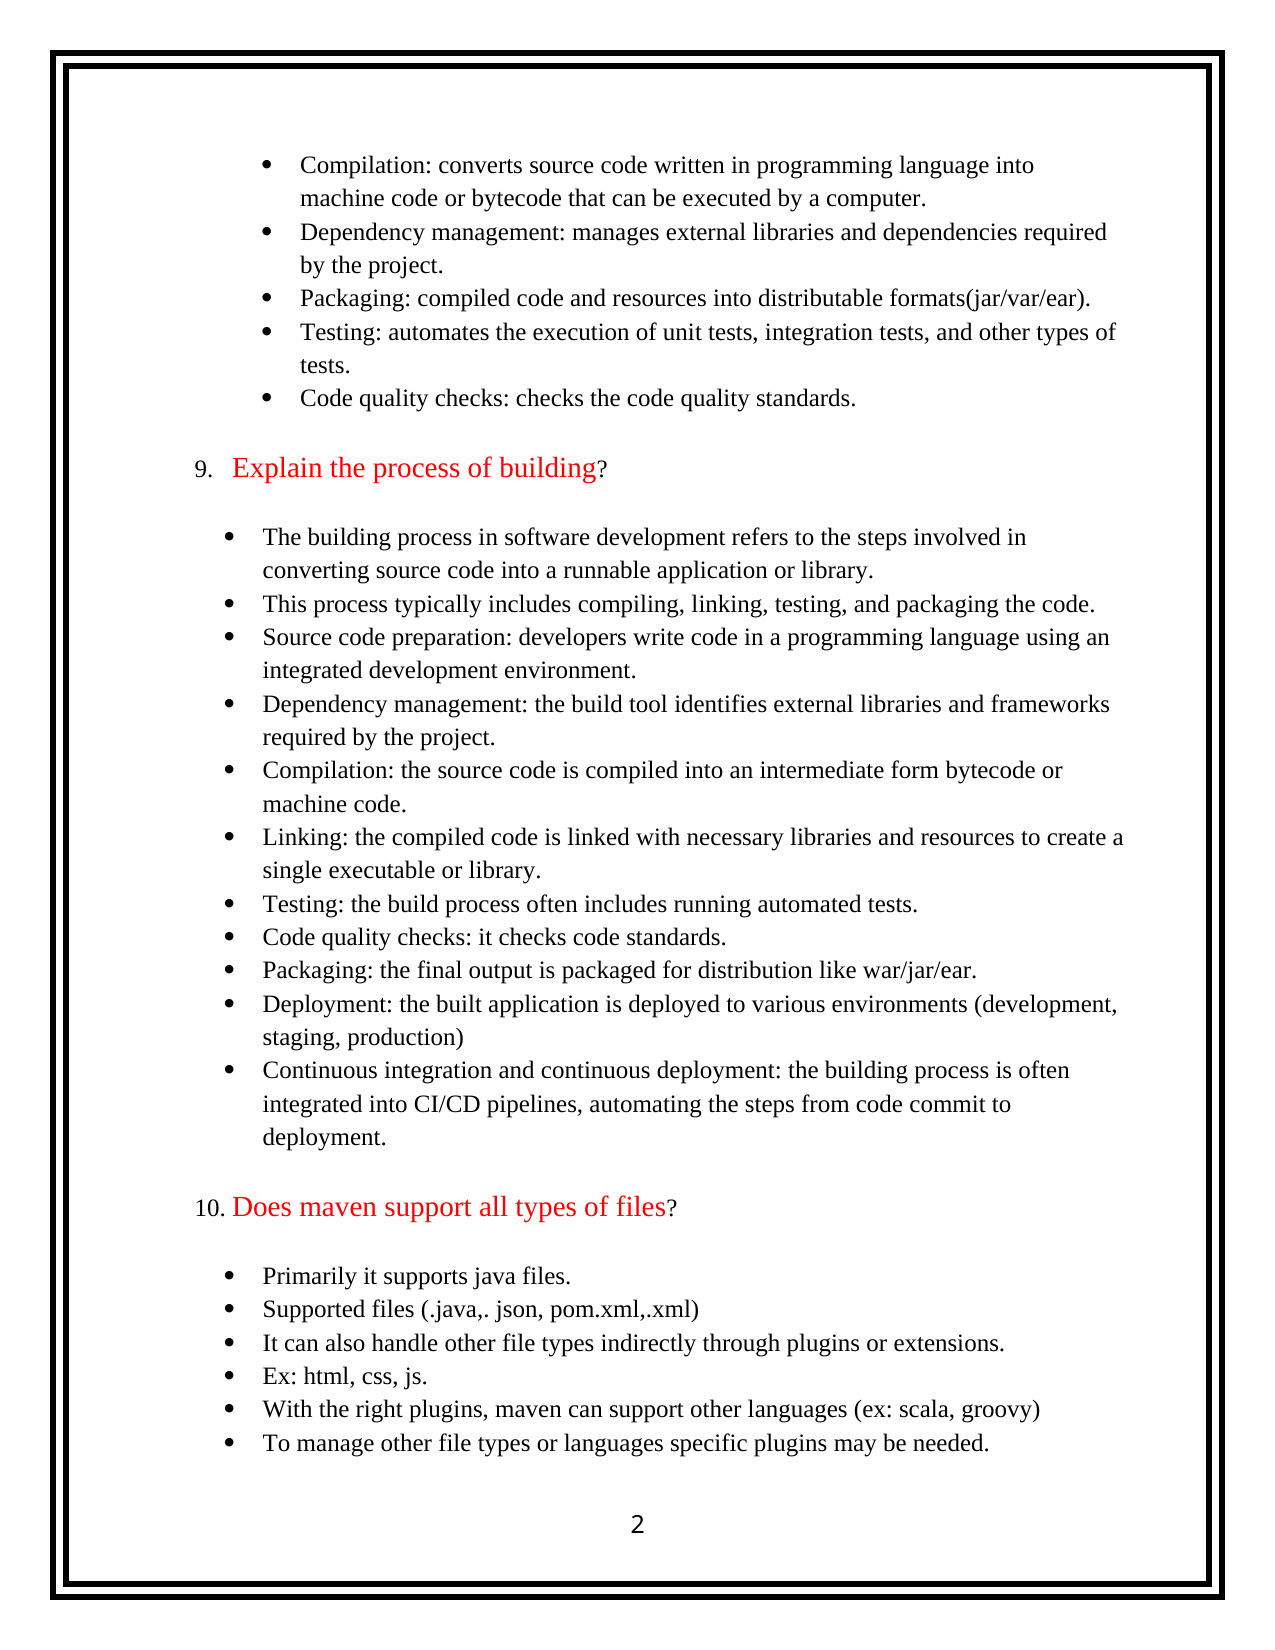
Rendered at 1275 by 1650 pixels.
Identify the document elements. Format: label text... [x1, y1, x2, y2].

list Ex: html, css, js. [225, 1361, 1125, 1390]
list The building process in software development refers to the steps involved in converting source code into a runnable application or library. [225, 522, 1125, 584]
list It can also handle other file types indirectly through plugins or extensions. [225, 1328, 1125, 1356]
list Deployment: the built application is deployed to various environments (development, staging, production) [225, 989, 1125, 1051]
list Code quality checks: it checks code standards. [225, 922, 1125, 951]
list Supported files (.java,. json, pom.xml,.xml) [225, 1294, 1125, 1323]
list Testing: the build process often includes running automated tests. [225, 889, 1125, 918]
list Dependency management: manages external libraries and dependencies required by the project. [262, 217, 1125, 279]
list Testing: automates the execution of unit tests, integration tests, and other types of tests. [262, 317, 1125, 379]
list Code quality checks: checks the code quality standards. [262, 383, 1125, 412]
list To manage other file types or languages specific plugins may be needed. [225, 1428, 1125, 1456]
list Primarily it supports java files. [225, 1261, 1125, 1290]
list Continuous integration and continuous deployment: the building process is often integrated into CI/CD pipelines, automating the steps from code commit to deployment. [225, 1056, 1125, 1151]
list With the right plugins, maven can support other languages (ex: scala, groovy) [225, 1394, 1125, 1423]
list Packaging: compiled code and resources into distributable formats(jar/var/ear). [262, 283, 1125, 312]
list Compilation: the source code is compiled into an intermediate form bytecode or machine code. [225, 756, 1125, 818]
list Dependency management: the build tool identifies external libraries and frameworks required by the project. [225, 689, 1125, 751]
list Linking: the compiled code is linked with necessary libraries and resources to create a single executable or library. [225, 822, 1125, 884]
list Packaging: the final output is packaged for distribution like war/jar/ear. [225, 956, 1125, 984]
list Does maven support all types of files? [194, 1189, 1125, 1222]
list This process typically includes compiling, linking, testing, and packaging the code. [225, 589, 1125, 618]
list Source code preparation: developers write code in a programming language using an integrated development environment. [225, 622, 1125, 684]
list Compilation: converts source code written in programming language into machine code or bytecode that can be executed by a computer. [262, 150, 1125, 212]
list Explain the process of building? [194, 450, 1125, 483]
